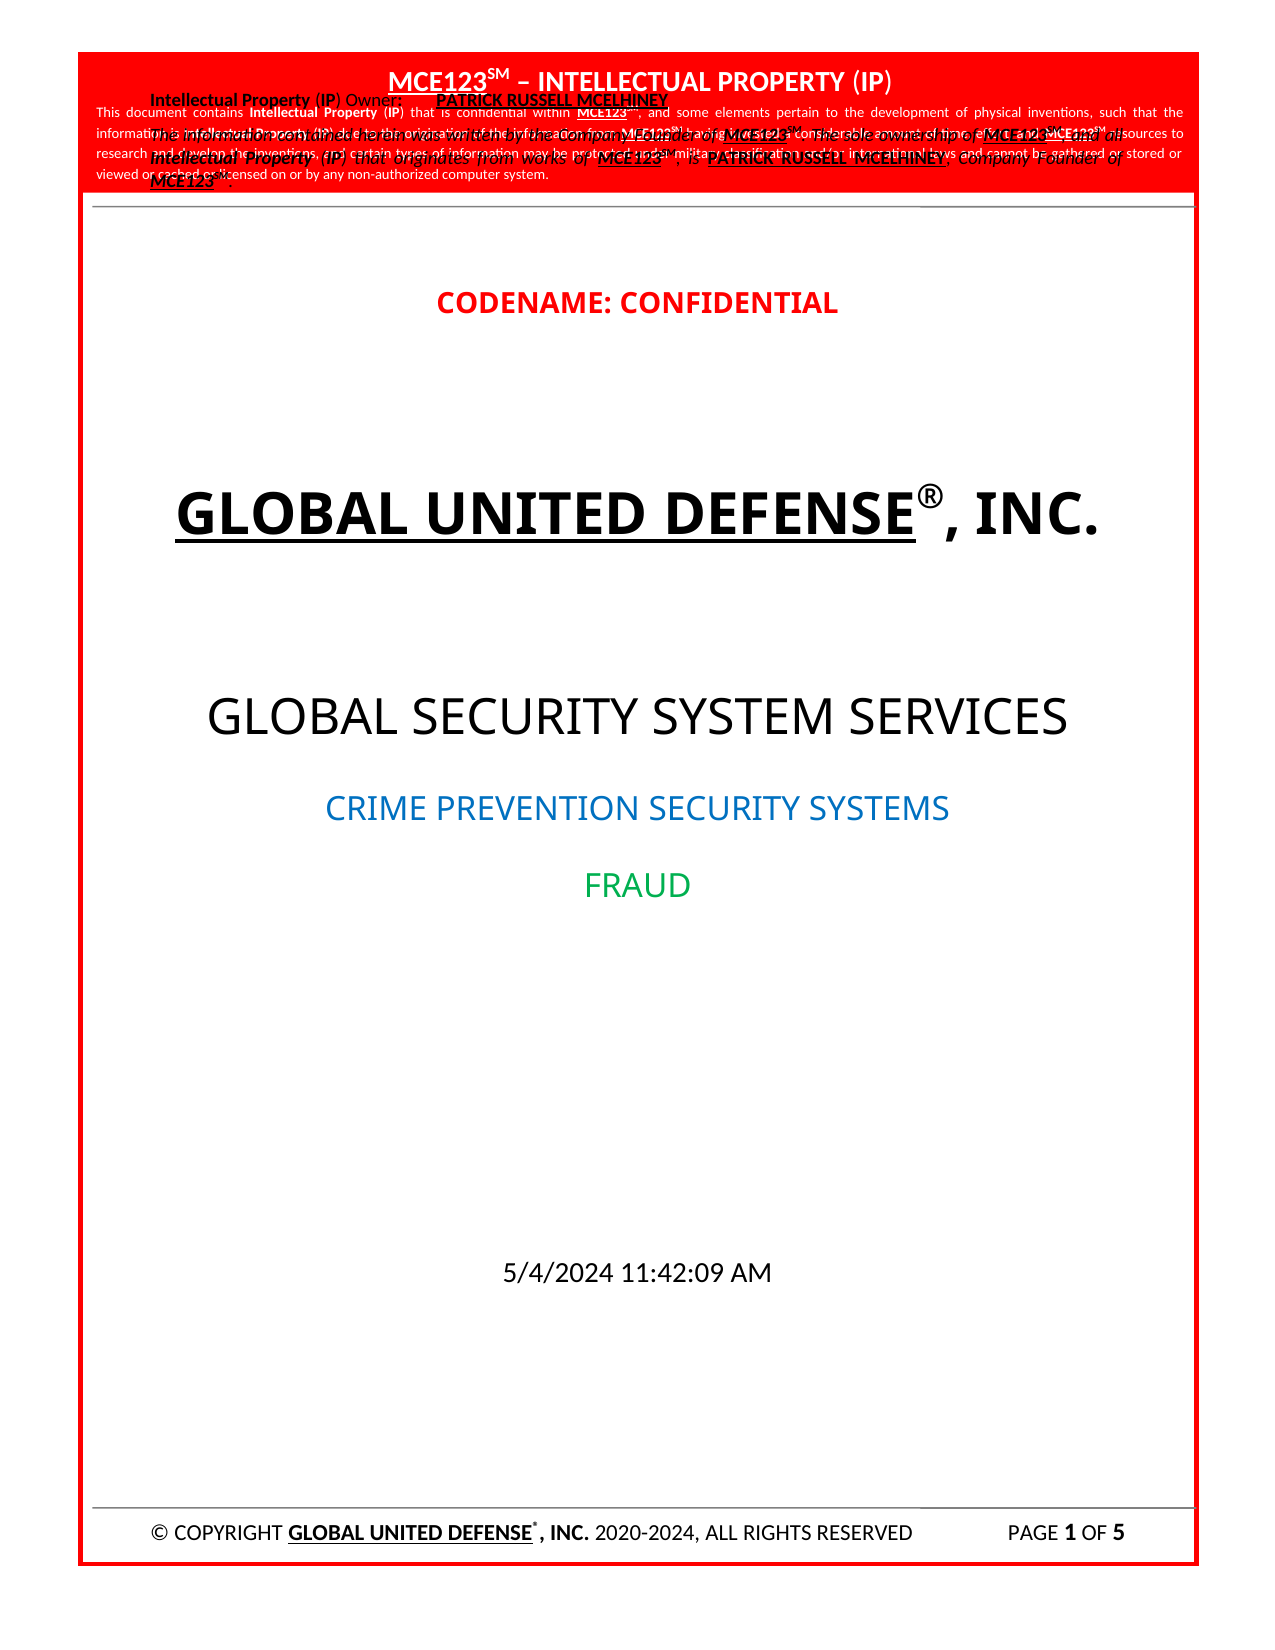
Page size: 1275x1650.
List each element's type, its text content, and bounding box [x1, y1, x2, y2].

text GLOBAL UNITED DEFENSE®, INC. [150, 472, 1125, 551]
text 5/4/2024 11:42:09 AM [150, 1254, 1125, 1290]
text CODENAME: CONFIDENTIAL [150, 282, 1125, 322]
subtitle CRIME PREVENTION SECURITY SYSTEMS [150, 784, 1125, 830]
subtitle FRAUD [150, 861, 1125, 907]
text GLOBAL SECURITY SYSTEM SERVICES [150, 681, 1125, 749]
